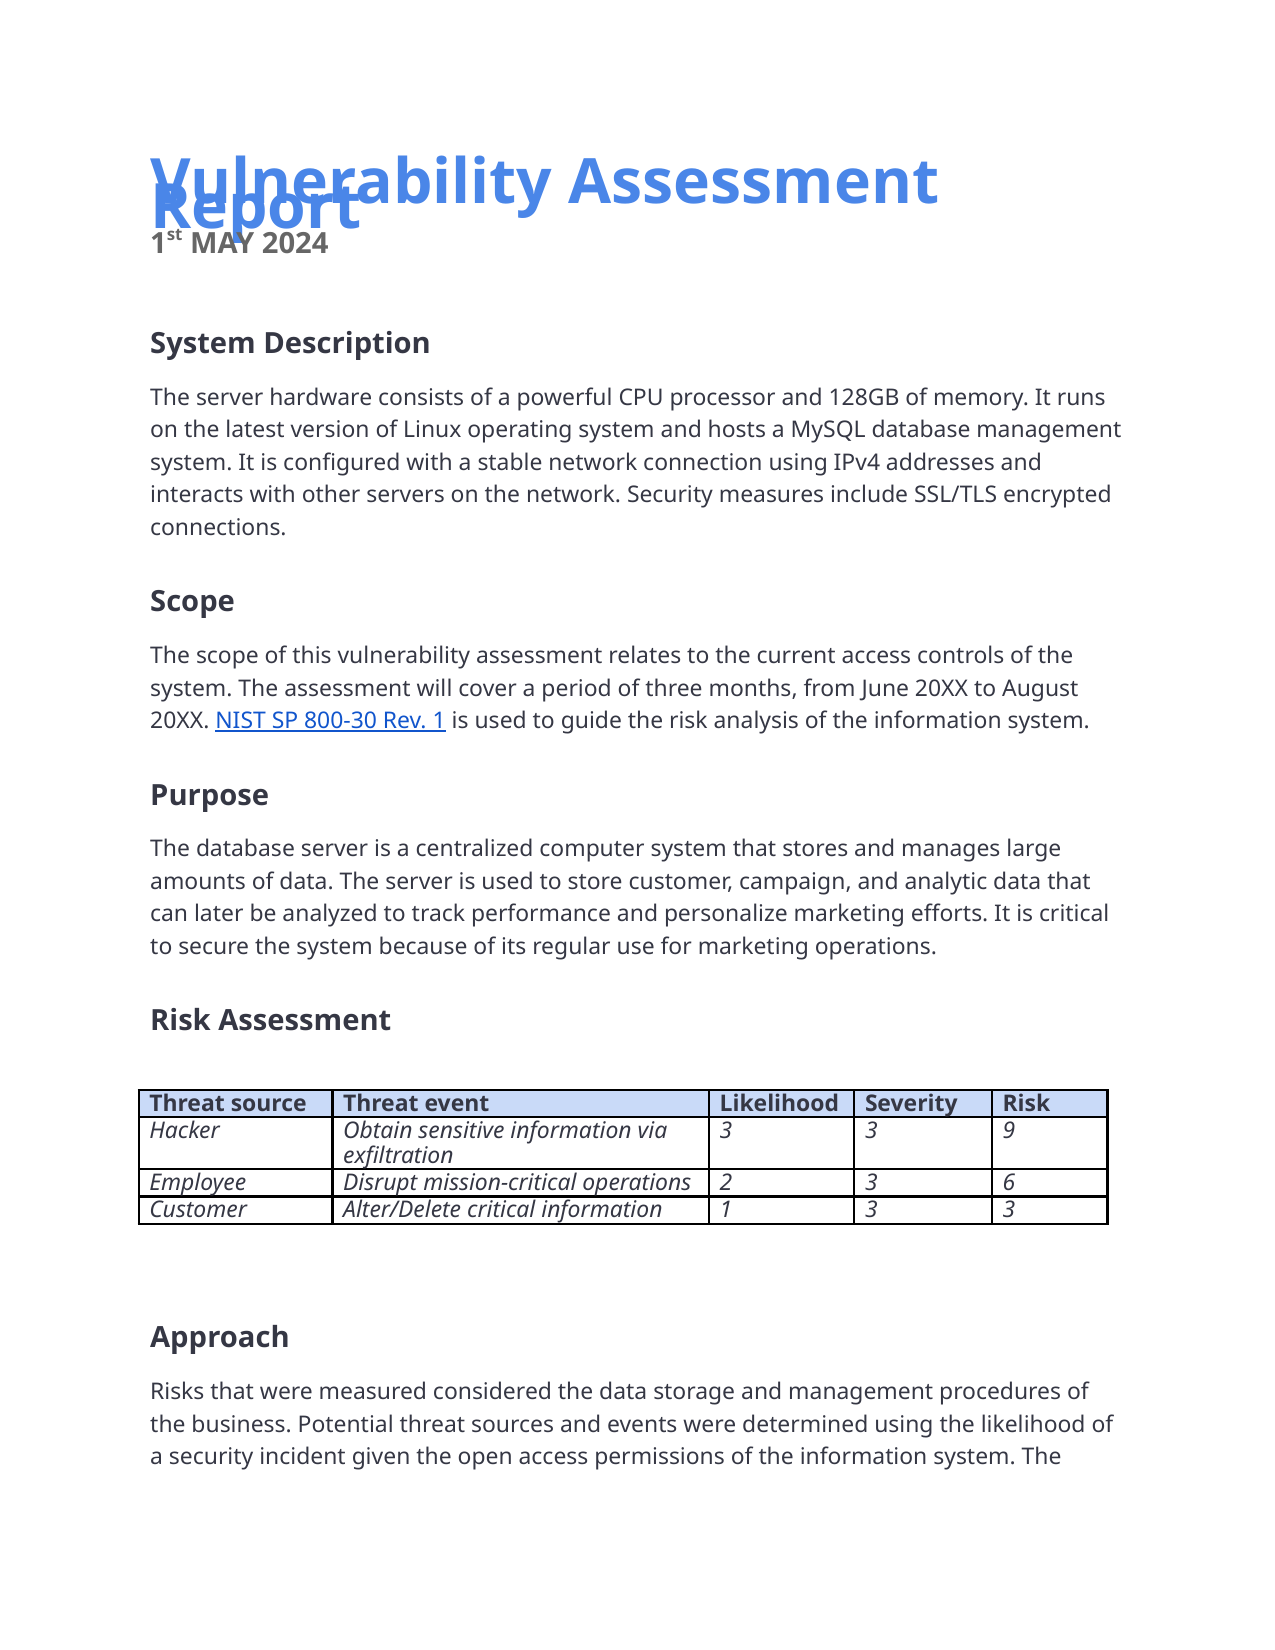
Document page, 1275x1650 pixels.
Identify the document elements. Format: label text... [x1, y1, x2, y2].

table_cell Alter/Delete critical information [334, 1198, 708, 1222]
table_cell 3 [710, 1118, 853, 1168]
table_header Threat source [140, 1091, 331, 1116]
text Vulnerability Assessment Report [242, 183, 1125, 233]
text The scope of this vulnerability assessment relates to the current access controls of the system. The assessment will cover a period of three months, from June 20XX to August 20XX. NIST SP 800-30 Rev. 1 is used to guide the risk analysis of the information system. [150, 637, 1125, 735]
text Risk Assessment [150, 1011, 1125, 1036]
text Scope [150, 592, 1125, 617]
table_cell Employee [140, 1170, 331, 1195]
table_cell Disrupt mission-critical operations [334, 1170, 708, 1195]
table_cell 3 [855, 1198, 991, 1222]
table_cell Obtain sensitive information via exfiltration [334, 1118, 708, 1168]
text Vulnerability Assessment Report [150, 183, 236, 233]
table_cell 3 [993, 1198, 1106, 1222]
text The database server is a centralized computer system that stores and manages large amounts of data. The server is used to store customer, campaign, and analytic data that can later be analyzed to track performance and personalize marketing efforts. It is critical to secure the system because of its regular use for marketing operations. [150, 831, 1125, 961]
table_cell 1 [710, 1198, 853, 1222]
table_header Severity [855, 1091, 991, 1116]
table_cell Hacker [140, 1118, 331, 1168]
table_cell 6 [993, 1170, 1106, 1195]
text System Description [150, 333, 1125, 358]
table_header Likelihood [710, 1091, 853, 1116]
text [150, 1374, 1125, 1471]
table_cell 9 [993, 1118, 1106, 1168]
table_cell Customer [140, 1198, 331, 1222]
text Approach [150, 1328, 1125, 1353]
text Purpose [150, 785, 1125, 810]
table_cell 3 [855, 1170, 991, 1195]
table_header Risk [993, 1091, 1106, 1116]
table_cell 2 [710, 1170, 853, 1195]
table_cell 3 [855, 1118, 991, 1168]
text The server hardware consists of a powerful CPU processor and 128GB of memory. It runs on the latest version of Linux operating system and hosts a MySQL database management system. It is configured with a stable network connection using IPv4 addresses and interacts with other servers on the network. Security measures include SSL/TLS encrypted connections. [150, 379, 1125, 542]
text 1st MAY 2024 [150, 233, 1125, 258]
table_header Threat event [334, 1091, 708, 1116]
